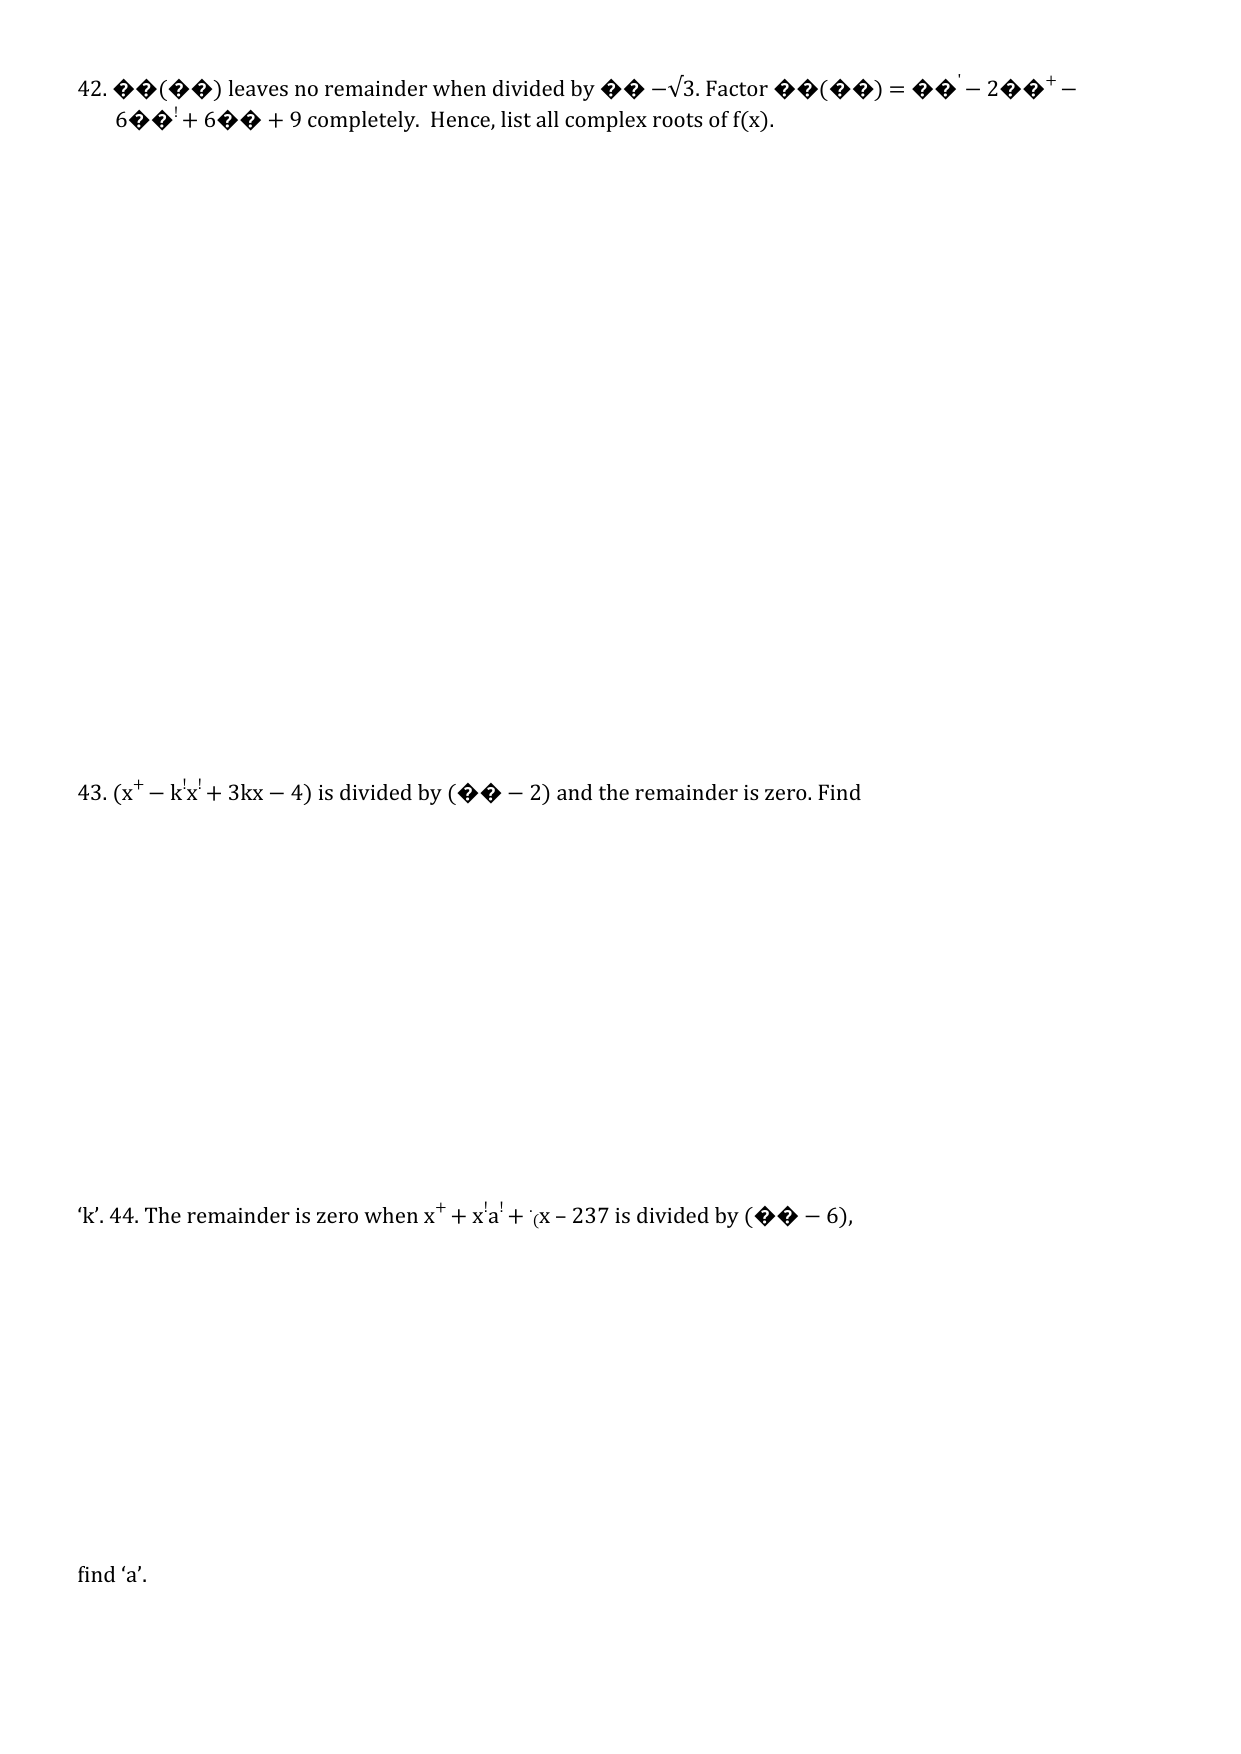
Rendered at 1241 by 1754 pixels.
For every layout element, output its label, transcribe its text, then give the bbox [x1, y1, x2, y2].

text 42. ��(��) leaves no remainder when divided by �� −√3. Factor ��(��) = ��' − 2��+ − 6��! + 6�� + 9 completely. Hence, list all complex roots of f(x). [77, 72, 1128, 134]
text 43. (x+ − k!x! + 3kx − 4) is divided by (�� − 2) and the remainder is zero. Find ‘k’. 44. The remainder is zero when x+ + x!a! + .(x – 237 is divided by (�� − 6), find ‘a’. [77, 774, 882, 1587]
